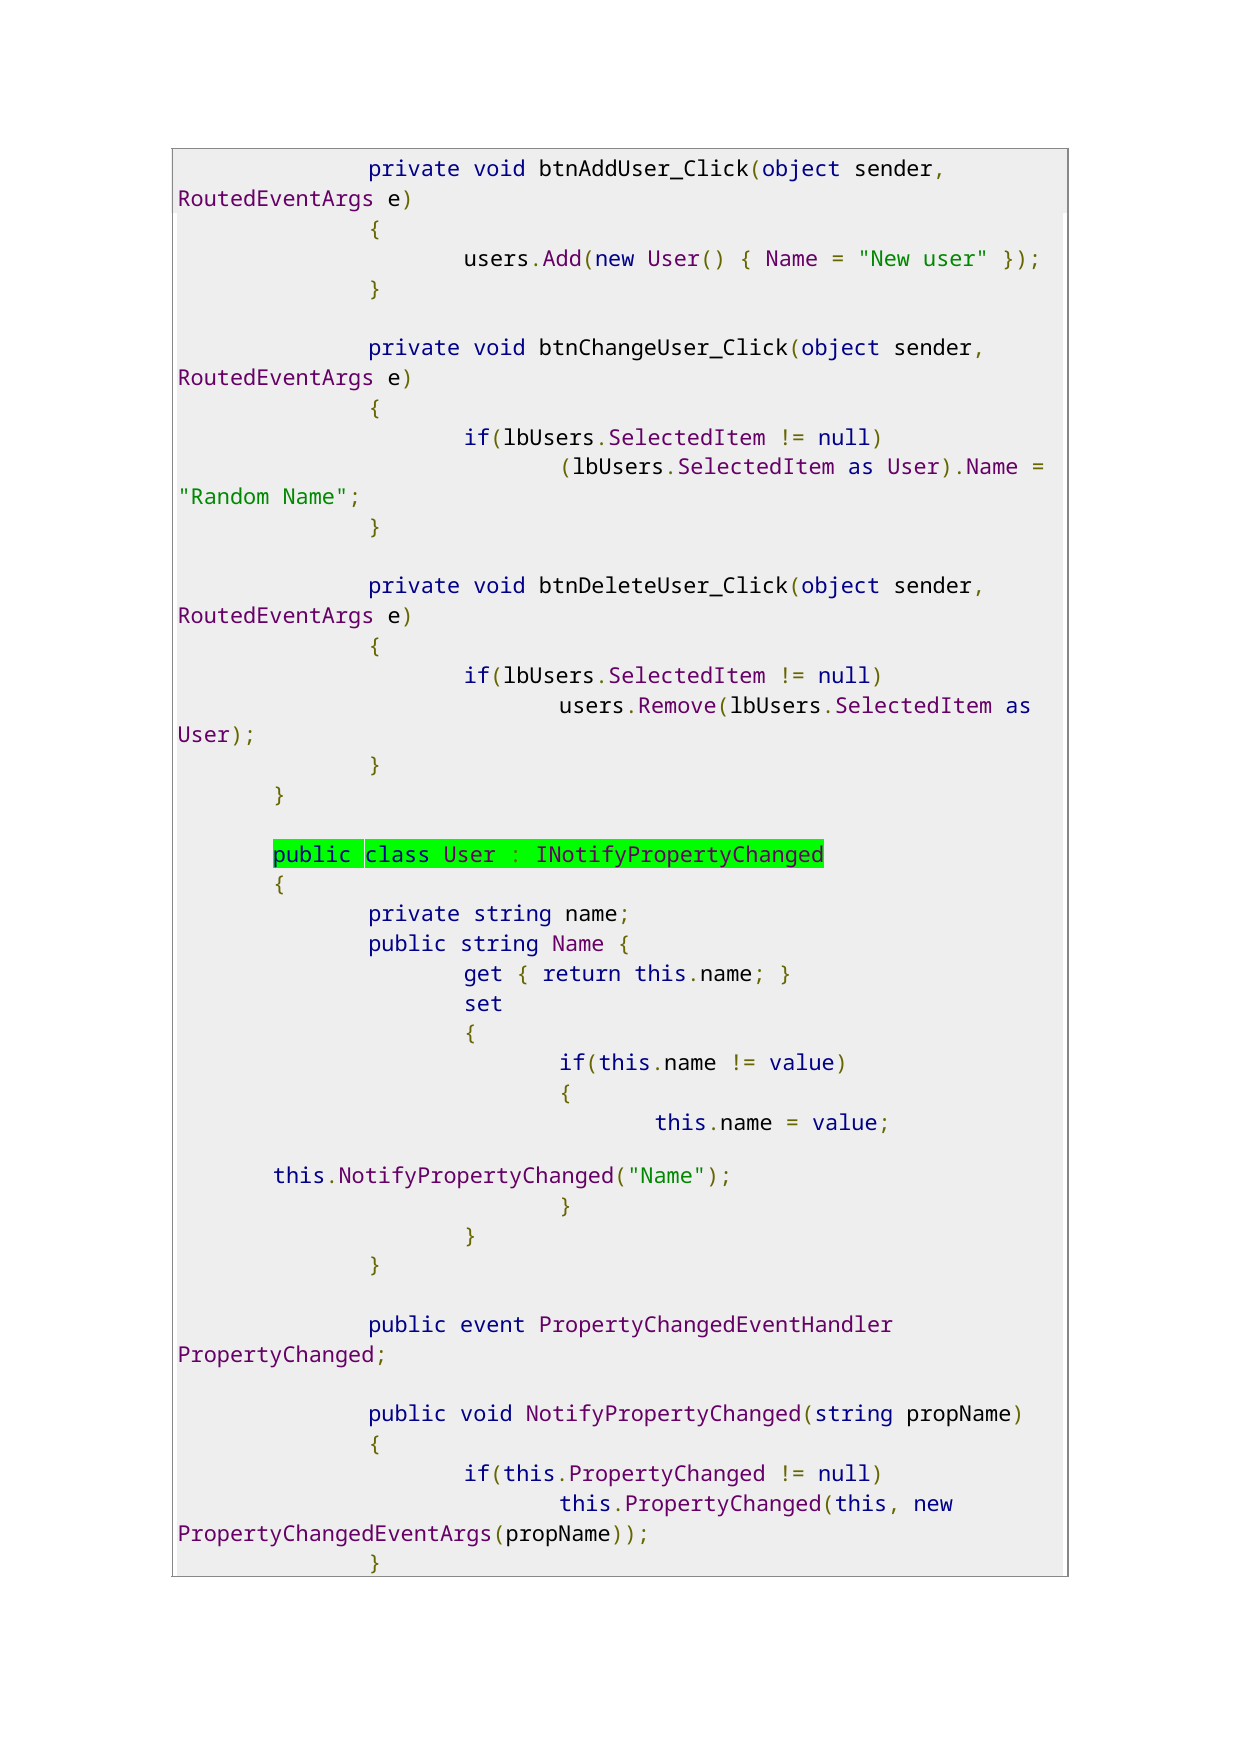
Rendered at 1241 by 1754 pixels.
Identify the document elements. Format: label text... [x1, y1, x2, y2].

text { [177, 1017, 1063, 1047]
text } [177, 1190, 1063, 1220]
text public event PropertyChangedEventHandler PropertyChanged; [177, 1309, 1063, 1369]
text public class User : INotifyPropertyChanged [177, 838, 1063, 868]
text public string Name { [177, 928, 1063, 958]
text set [177, 987, 1063, 1017]
text this.PropertyChanged(this, new PropertyChangedEventArgs(propName)); [177, 1488, 1063, 1547]
text { [177, 213, 1063, 243]
text (lbUsers.SelectedItem as User).Name = "Random Name"; [177, 451, 1063, 511]
text private string name; [177, 898, 1063, 928]
text } [177, 779, 1063, 809]
text } [177, 1220, 1063, 1249]
text if(lbUsers.SelectedItem != null) [177, 660, 1063, 689]
text { [177, 392, 1063, 421]
text } [177, 272, 1063, 302]
text this.NotifyPropertyChanged("Name"); [177, 1136, 1063, 1190]
text { [177, 1077, 1063, 1107]
text public void NotifyPropertyChanged(string propName) [177, 1398, 1063, 1428]
text get { return this.name; } [177, 958, 1063, 987]
text } [177, 749, 1063, 779]
text if(this.PropertyChanged != null) [177, 1458, 1063, 1488]
text private void btnAddUser_Click(object sender, RoutedEventArgs e) [173, 149, 1067, 213]
text { [177, 630, 1063, 660]
text this.name = value; [177, 1107, 1063, 1136]
text private void btnDeleteUser_Click(object sender, RoutedEventArgs e) [177, 570, 1063, 630]
text { [177, 868, 1063, 898]
text { [177, 1428, 1063, 1458]
text } [177, 511, 1063, 541]
text private void btnChangeUser_Click(object sender, RoutedEventArgs e) [177, 332, 1063, 392]
text users.Add(new User() { Name = "New user" }); [177, 243, 1063, 272]
text } [177, 1547, 1063, 1576]
text } [177, 1249, 1063, 1279]
text if(lbUsers.SelectedItem != null) [177, 421, 1063, 451]
text if(this.name != value) [177, 1047, 1063, 1077]
text users.Remove(lbUsers.SelectedItem as User); [177, 689, 1063, 749]
